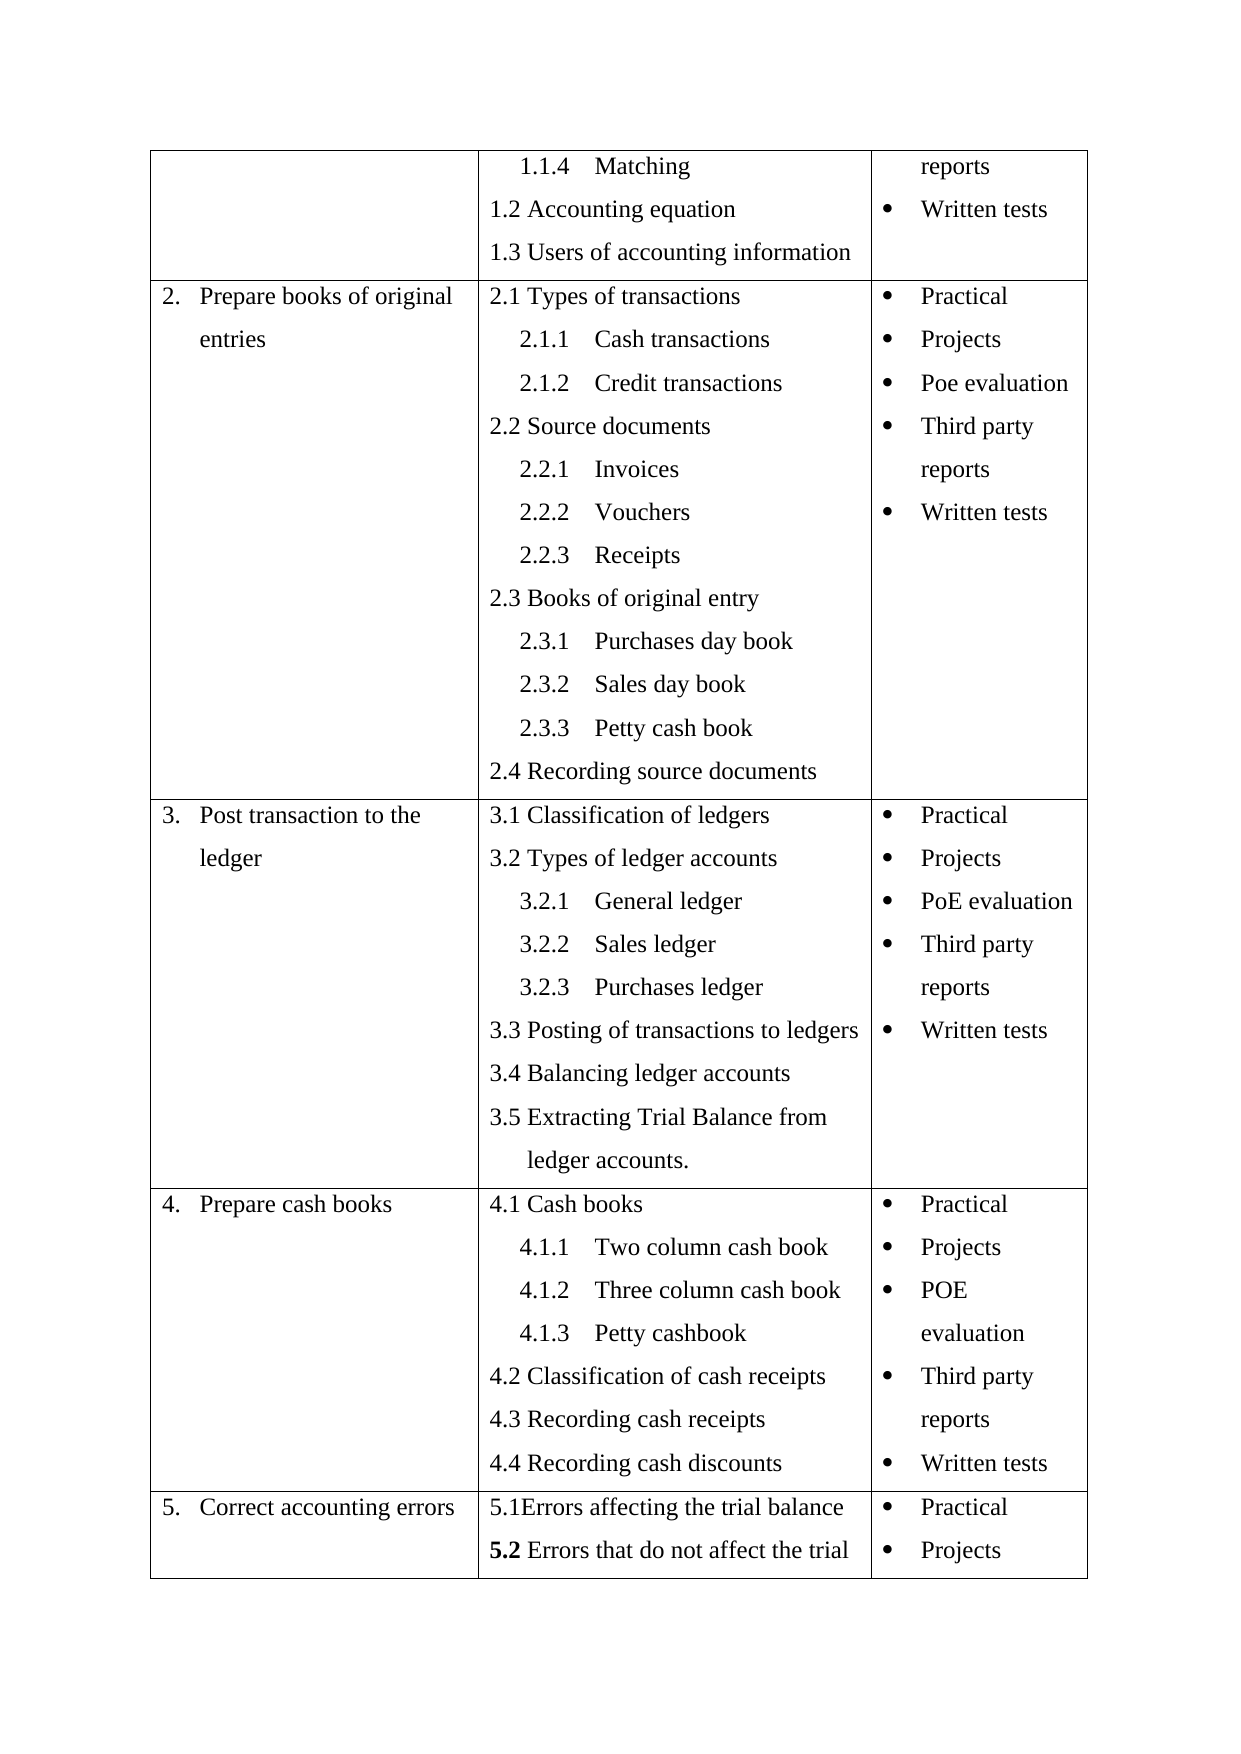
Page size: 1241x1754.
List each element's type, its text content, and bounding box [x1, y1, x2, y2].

table_cell Practical Projects Poe evaluation Third party reports Written tests [872, 281, 1087, 799]
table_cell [872, 1492, 1087, 1578]
table_cell Practical Projects PoE evaluation Third party reports Written tests [872, 800, 1087, 1188]
table_cell Classification of ledgers Types of ledger accounts General ledger Sales ledger Purchases ledger Posting of transactions to ledgers Balancing ledger accounts Extracting Trial Balance from ledger accounts. [479, 800, 871, 1188]
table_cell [151, 1492, 478, 1578]
table_cell Types of transactions Cash transactions Credit transactions Source documents Invoices Vouchers Receipts Books of original entry Purchases day book Sales day book Petty cash book Recording source documents [479, 281, 871, 799]
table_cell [872, 151, 1087, 280]
table_cell Practical Projects POE evaluation Third party reports Written tests [872, 1189, 1087, 1491]
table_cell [151, 151, 478, 280]
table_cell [479, 1492, 871, 1578]
table_cell Post transaction to the ledger [151, 800, 478, 1188]
table_cell Prepare cash books [151, 1189, 478, 1491]
table_cell Prepare books of original entries [151, 281, 478, 799]
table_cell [479, 151, 871, 280]
table_cell Cash books Two column cash book Three column cash book Petty cashbook Classification of cash receipts Recording cash receipts Recording cash discounts [479, 1189, 871, 1491]
